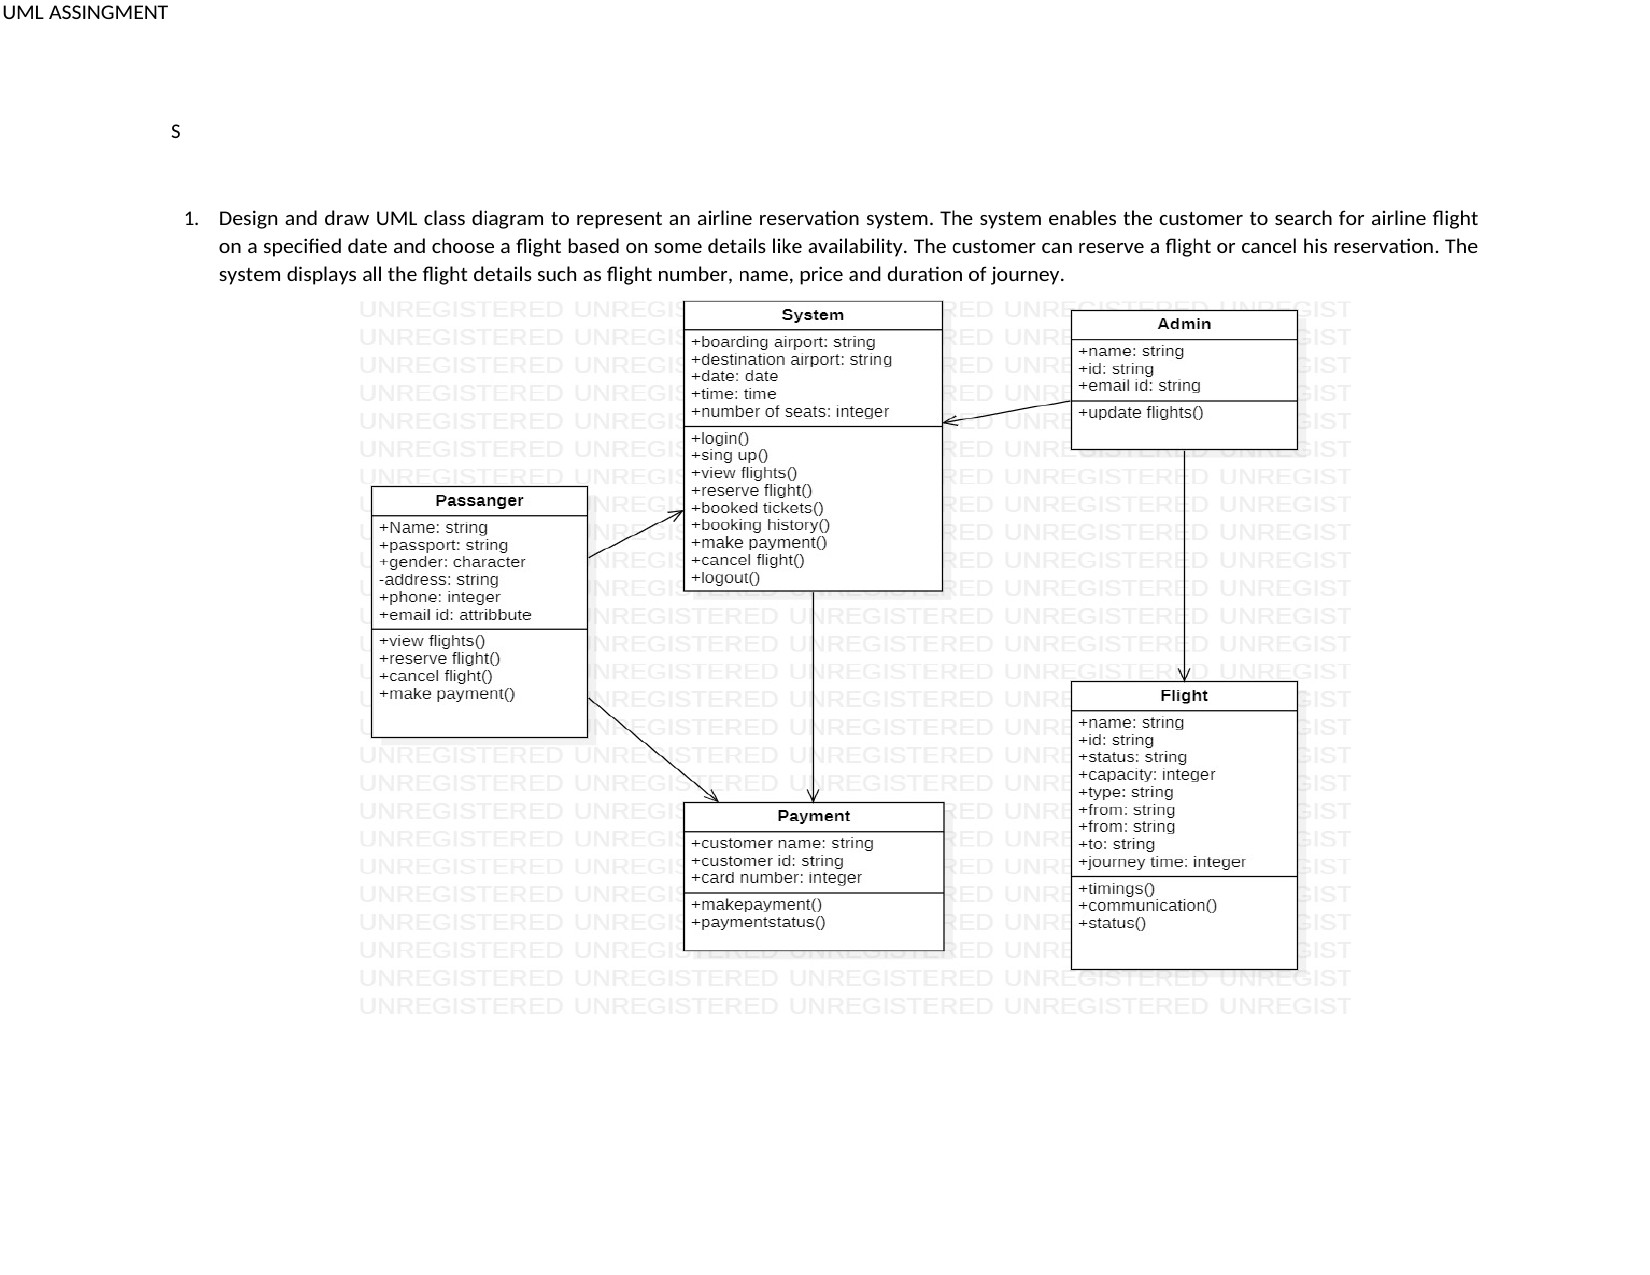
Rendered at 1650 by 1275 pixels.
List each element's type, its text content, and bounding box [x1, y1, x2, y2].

list Design and draw UML class diagram to represent an airline reservation system. The system enables the customer to search for airline flight on a specified date and choose a flight based on some details like availability. The customer can reserve a flight or cancel his reservation. The system displays all the flight details such as flight number, name, price and duration of journey. [183, 205, 1479, 287]
picture [359, 289, 1351, 1015]
